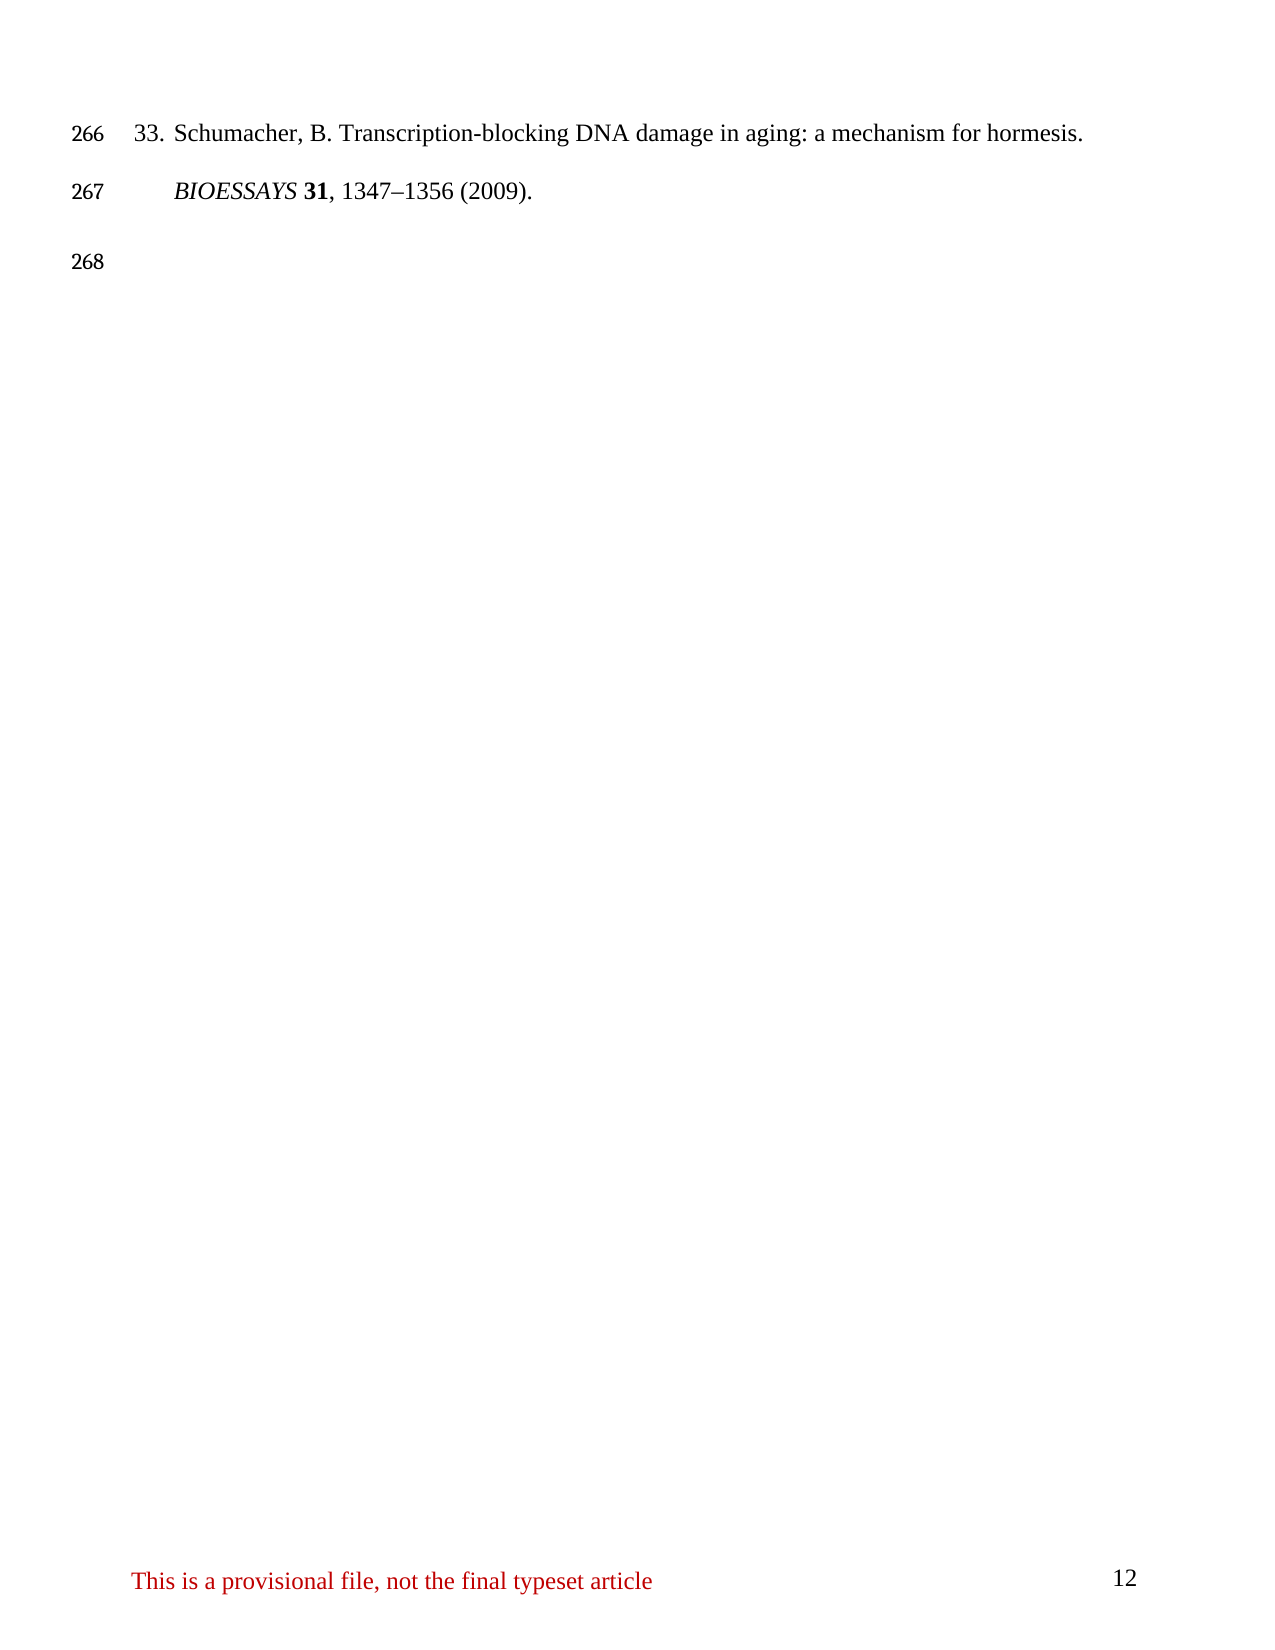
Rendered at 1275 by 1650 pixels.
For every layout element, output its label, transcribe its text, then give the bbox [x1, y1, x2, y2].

text 33. Schumacher, B. Transcription-blocking DNA damage in aging: a mechanism for hormesis. BIOESSAYS 31, 1347–1356 (2009). [133, 118, 1152, 205]
